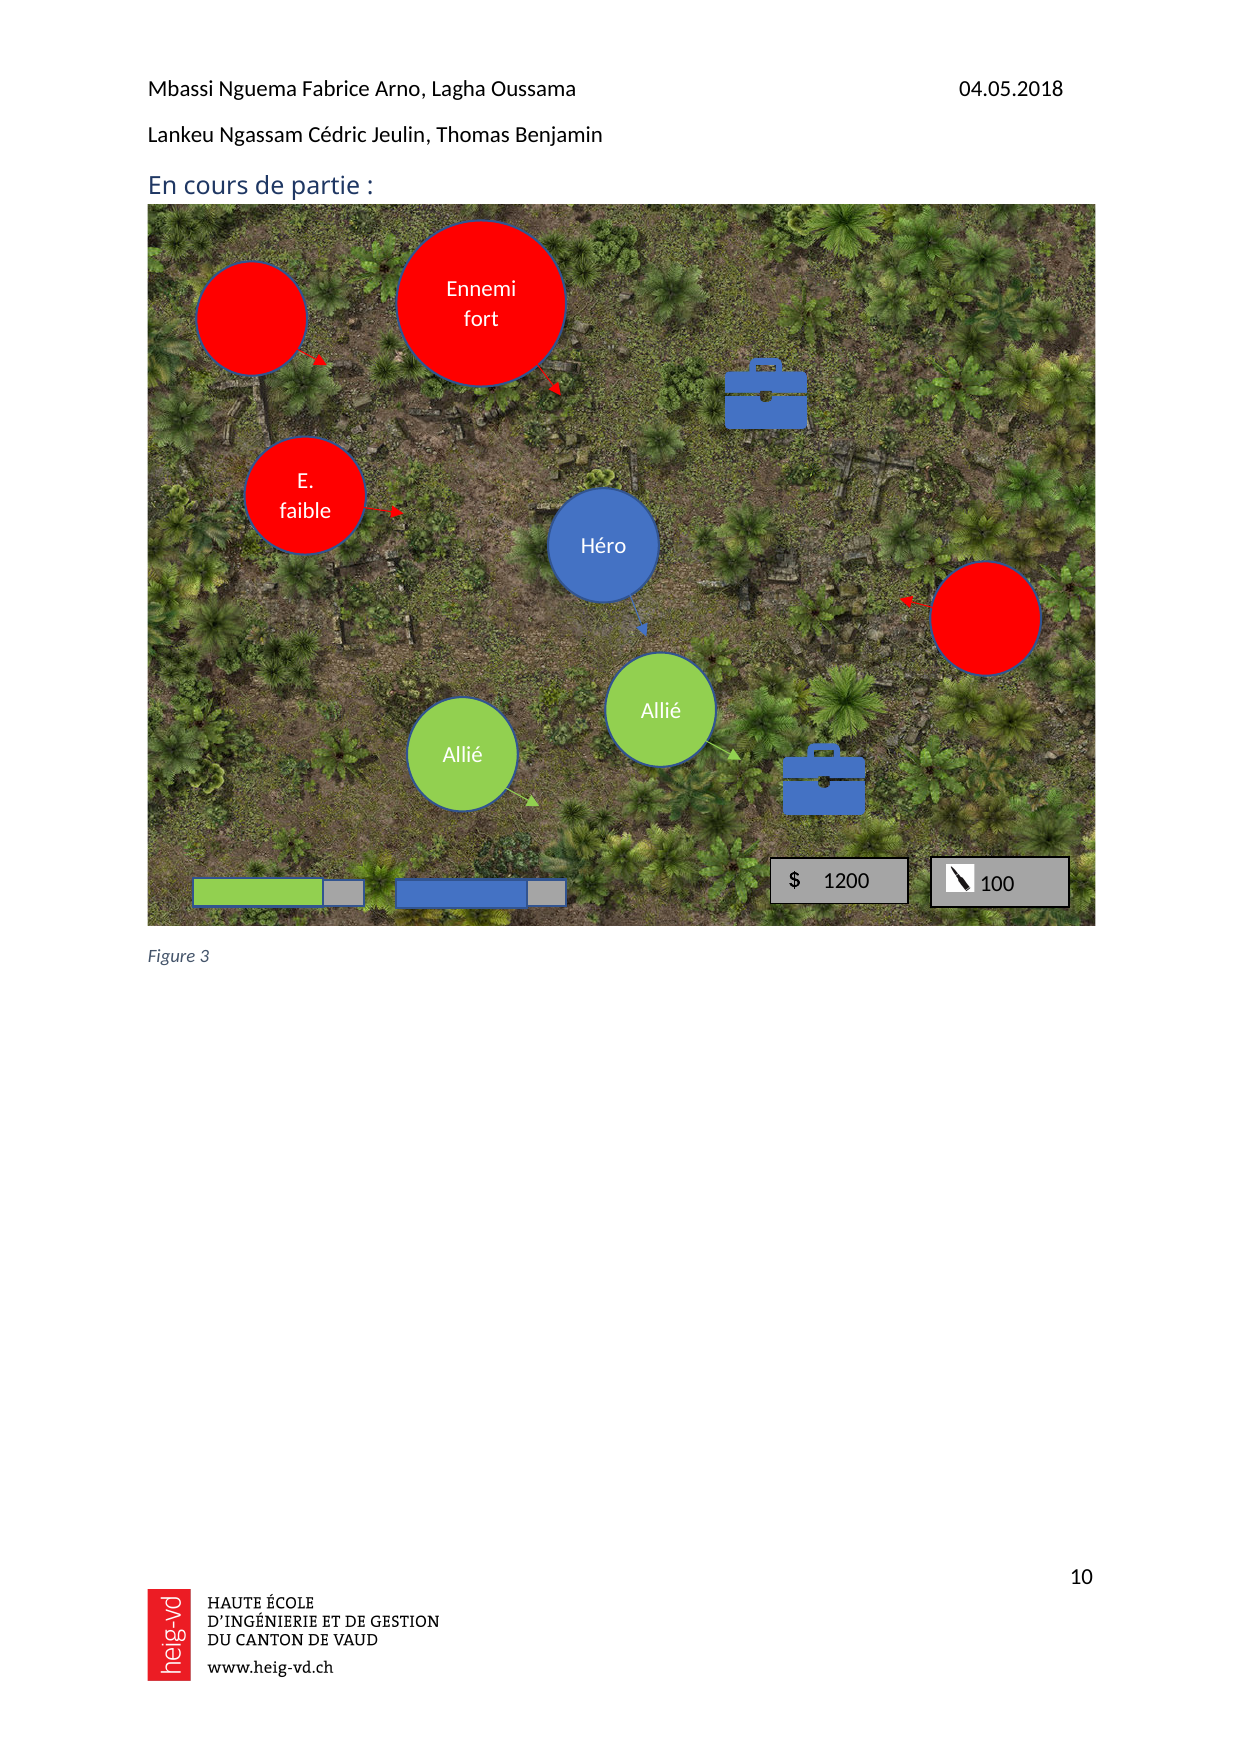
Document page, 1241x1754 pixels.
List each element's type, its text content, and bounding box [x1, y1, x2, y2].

picture [147, 204, 1096, 926]
subtitle En cours de partie : [148, 167, 1093, 201]
picture [147, 1589, 448, 1681]
